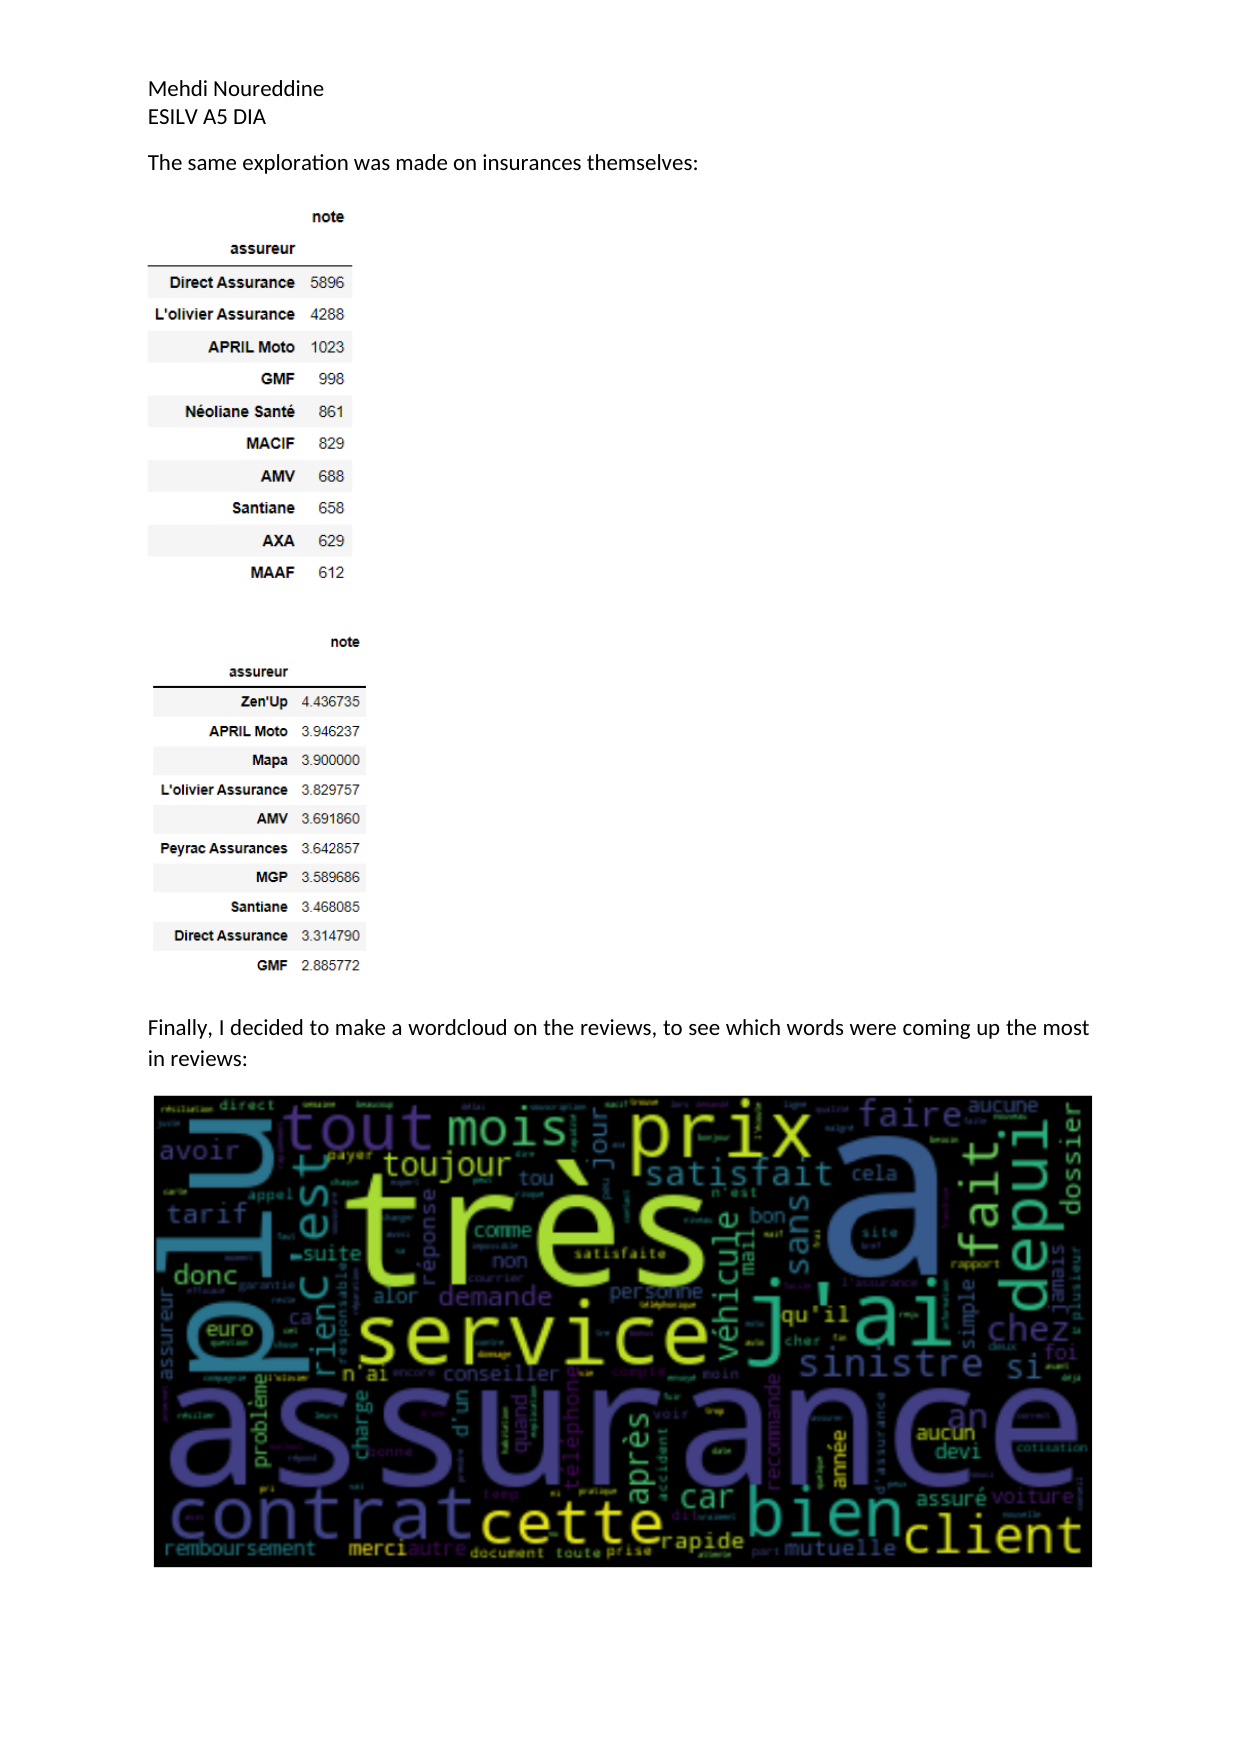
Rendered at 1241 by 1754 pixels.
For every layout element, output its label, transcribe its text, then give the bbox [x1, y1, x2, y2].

picture [147, 1090, 1093, 1570]
text Finally, I decided to make a wordcloud on the reviews, to see which words were coming up the most in reviews: [148, 1013, 1093, 1072]
picture [147, 194, 358, 595]
text The same exploration was made on insurances themselves: [148, 148, 1093, 176]
picture [147, 613, 368, 995]
